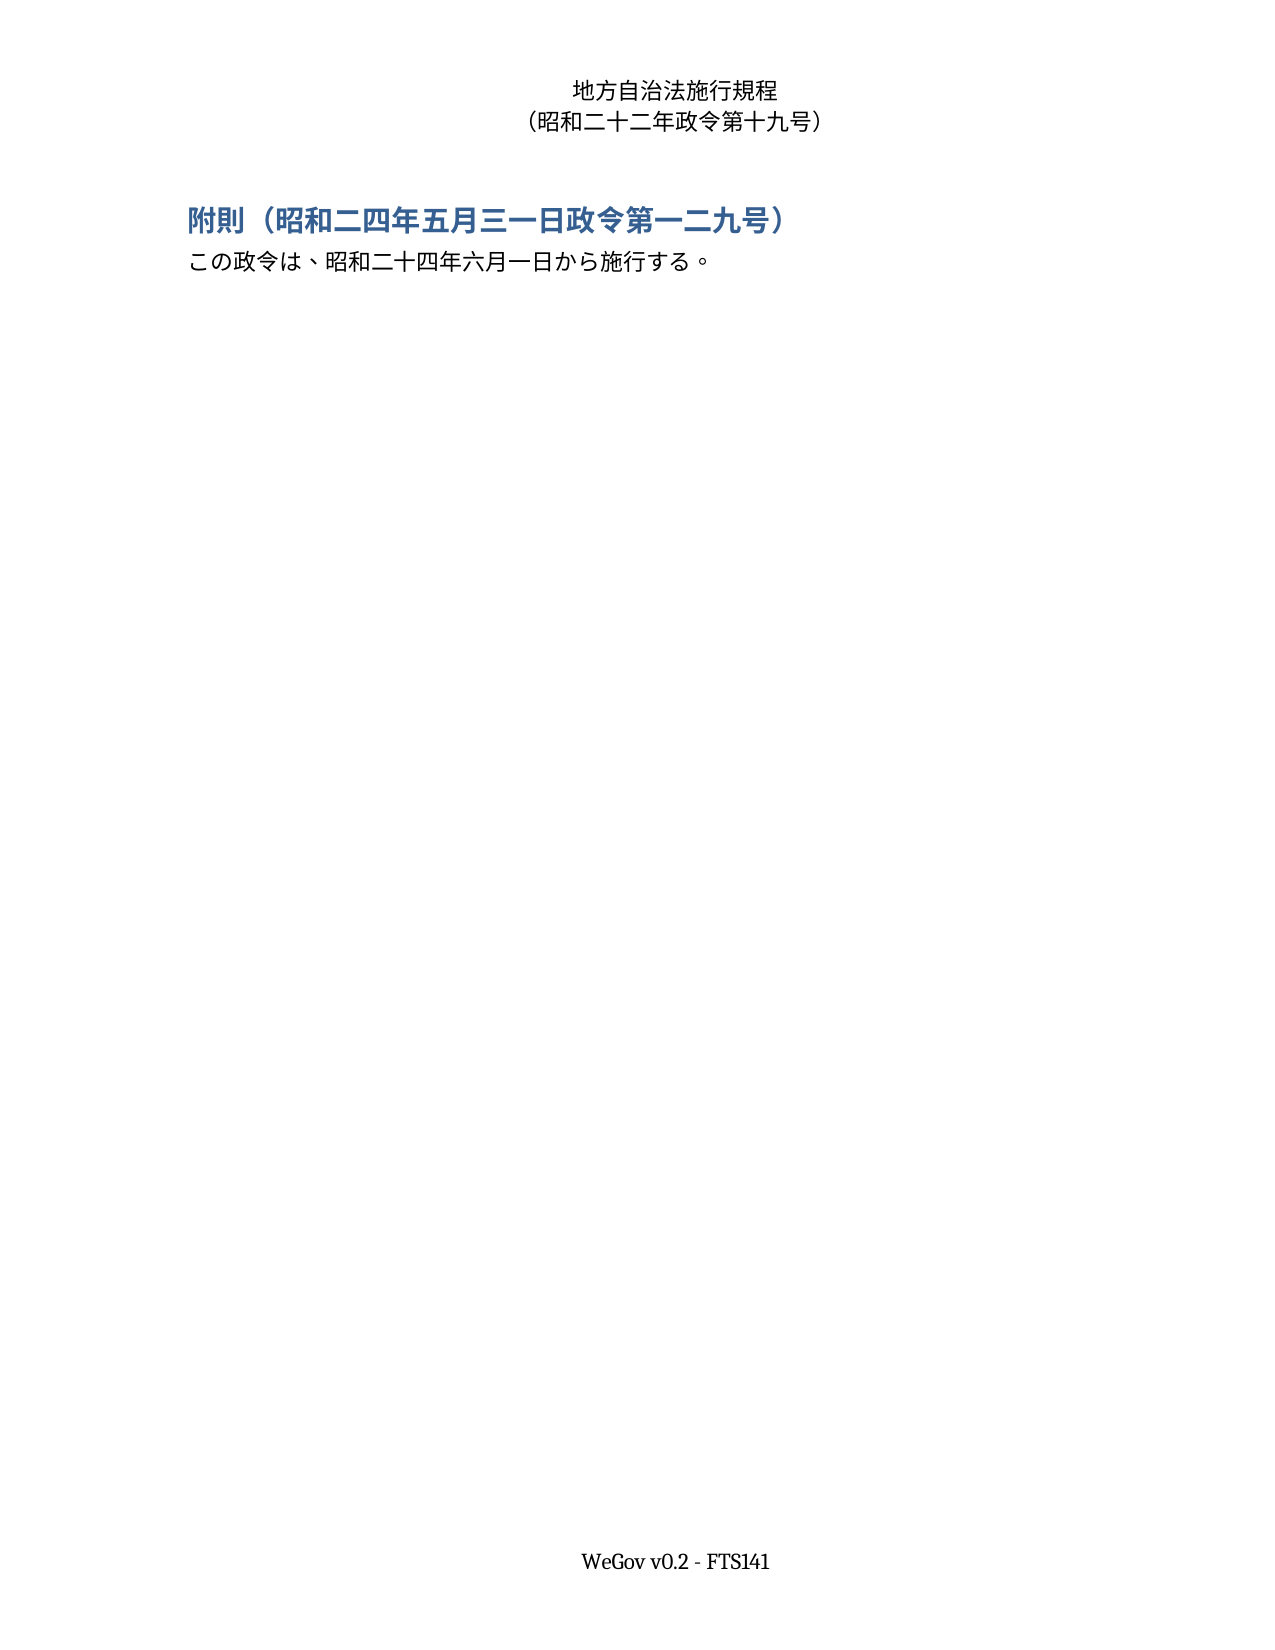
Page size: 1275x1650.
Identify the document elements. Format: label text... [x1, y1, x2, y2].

subtitle 附則（昭和二四年五月三一日政令第一二九号） [187, 200, 1087, 240]
text この政令は、昭和二十四年六月一日から施行する。 [187, 246, 1087, 277]
